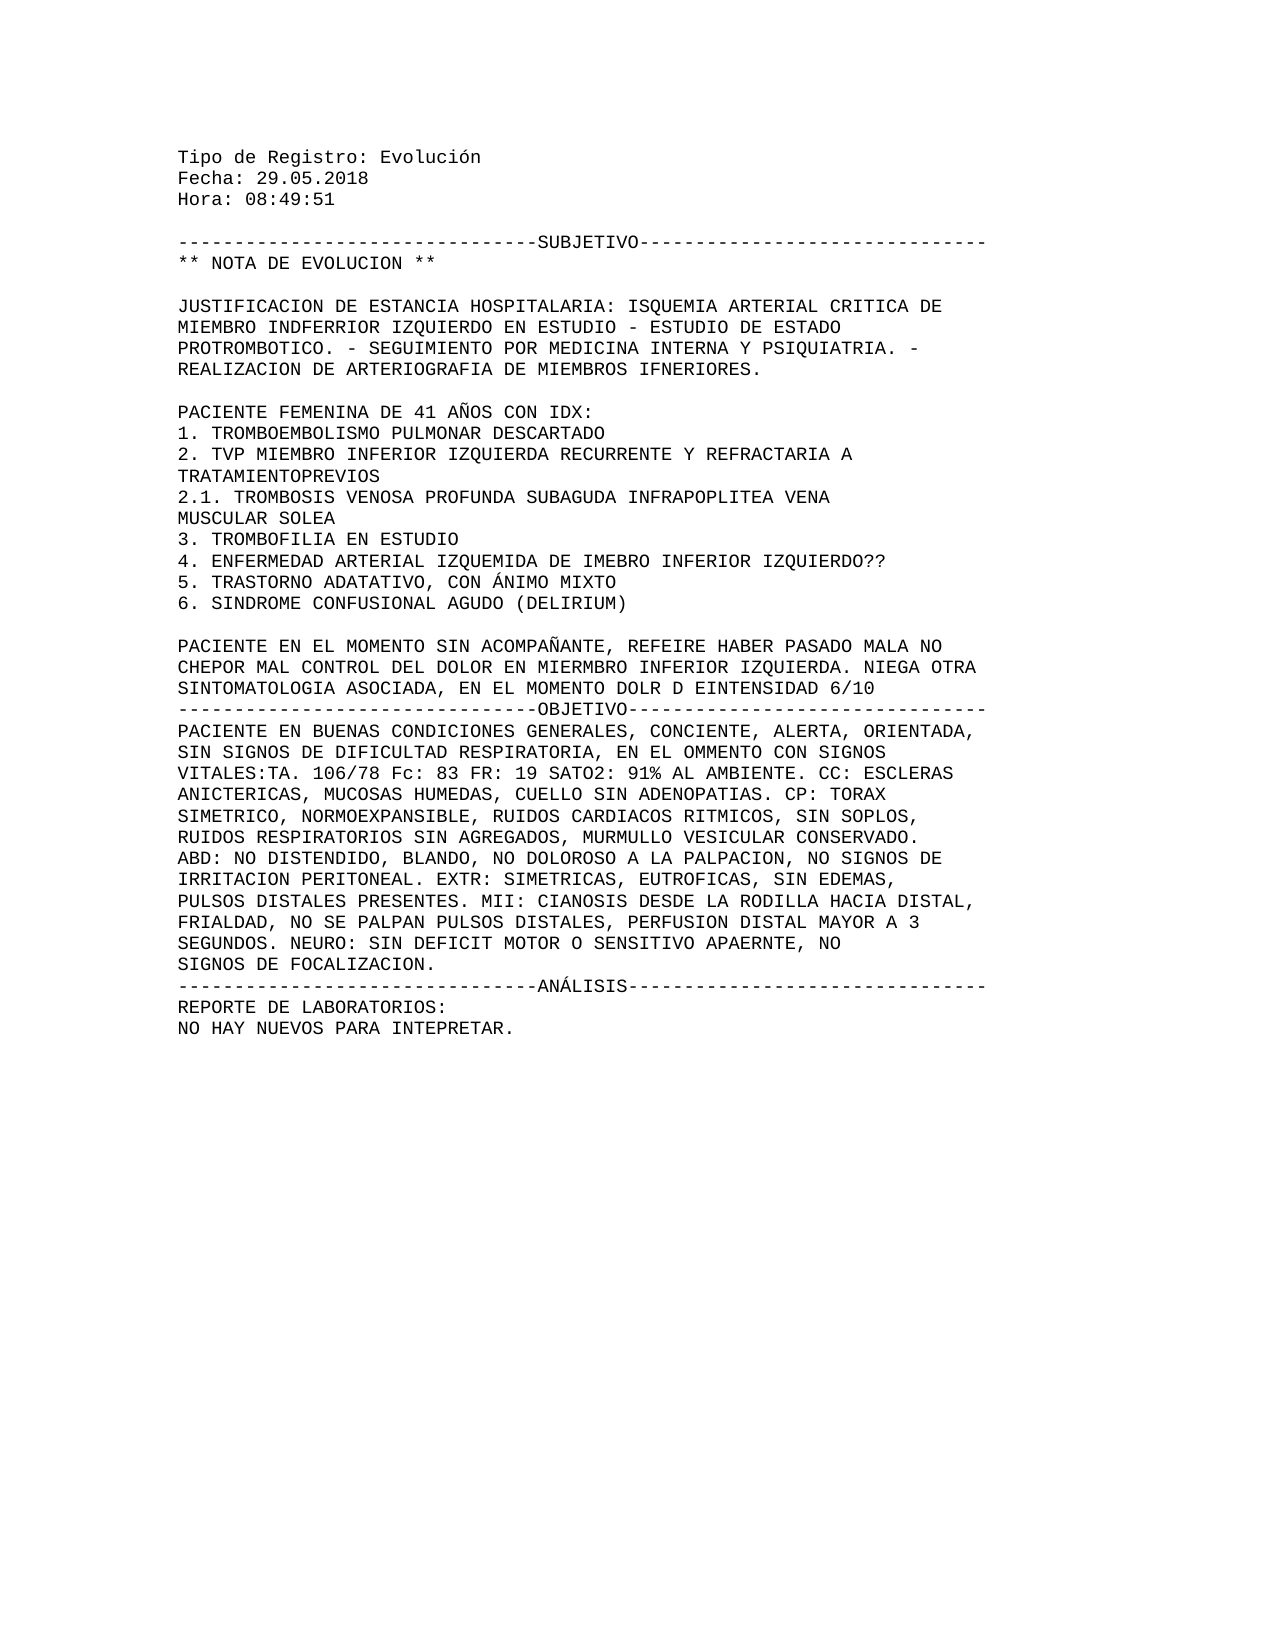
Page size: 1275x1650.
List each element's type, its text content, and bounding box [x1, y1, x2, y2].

text PULSOS DISTALES PRESENTES. MII: CIANOSIS DESDE LA RODILLA HACIA DISTAL, [177, 891, 1098, 913]
text PACIENTE EN EL MOMENTO SIN ACOMPAÑANTE, REFEIRE HABER PASADO MALA NO [177, 636, 1098, 658]
text PACIENTE FEMENINA DE 41 AÑOS CON IDX: [177, 403, 1098, 424]
text SIMETRICO, NORMOEXPANSIBLE, RUIDOS CARDIACOS RITMICOS, SIN SOPLOS, [177, 806, 1098, 828]
text REALIZACION DE ARTERIOGRAFIA DE MIEMBROS IFNERIORES. [177, 360, 1098, 381]
text JUSTIFICACION DE ESTANCIA HOSPITALARIA: ISQUEMIA ARTERIAL CRITICA DE [177, 296, 1098, 318]
text RUIDOS RESPIRATORIOS SIN AGREGADOS, MURMULLO VESICULAR CONSERVADO. [177, 828, 1098, 849]
text CHEPOR MAL CONTROL DEL DOLOR EN MIERMBRO INFERIOR IZQUIERDA. NIEGA OTRA [177, 658, 1098, 679]
text NO HAY NUEVOS PARA INTEPRETAR. [177, 1019, 1098, 1040]
text --------------------------------SUBJETIVO------------------------------- [177, 233, 1098, 254]
text PACIENTE EN BUENAS CONDICIONES GENERALES, CONCIENTE, ALERTA, ORIENTADA, [177, 721, 1098, 743]
text 5. TRASTORNO ADATATIVO, CON ÁNIMO MIXTO [177, 573, 1098, 594]
text TRATAMIENTOPREVIOS [177, 466, 1098, 488]
text PROTROMBOTICO. - SEGUIMIENTO POR MEDICINA INTERNA Y PSIQUIATRIA. - [177, 339, 1098, 360]
text SINTOMATOLOGIA ASOCIADA, EN EL MOMENTO DOLR D EINTENSIDAD 6/10 [177, 679, 1098, 700]
text Hora: 08:49:51 [177, 190, 1098, 211]
text --------------------------------ANÁLISIS-------------------------------- [177, 976, 1098, 998]
text --------------------------------OBJETIVO-------------------------------- [177, 700, 1098, 721]
text 2.1. TROMBOSIS VENOSA PROFUNDA SUBAGUDA INFRAPOPLITEA VENA [177, 488, 1098, 509]
text FRIALDAD, NO SE PALPAN PULSOS DISTALES, PERFUSION DISTAL MAYOR A 3 [177, 913, 1098, 934]
text Fecha: 29.05.2018 [177, 169, 1098, 190]
text 6. SINDROME CONFUSIONAL AGUDO (DELIRIUM) [177, 594, 1098, 615]
text REPORTE DE LABORATORIOS: [177, 998, 1098, 1019]
text Tipo de Registro: Evolución [177, 148, 1098, 169]
text VITALES:TA. 106/78 Fc: 83 FR: 19 SATO2: 91% AL AMBIENTE. CC: ESCLERAS [177, 764, 1098, 785]
text SIGNOS DE FOCALIZACION. [177, 955, 1098, 976]
text 1. TROMBOEMBOLISMO PULMONAR DESCARTADO [177, 424, 1098, 445]
text ** NOTA DE EVOLUCION ** [177, 254, 1098, 275]
text ABD: NO DISTENDIDO, BLANDO, NO DOLOROSO A LA PALPACION, NO SIGNOS DE [177, 849, 1098, 870]
text ANICTERICAS, MUCOSAS HUMEDAS, CUELLO SIN ADENOPATIAS. CP: TORAX [177, 785, 1098, 806]
text IRRITACION PERITONEAL. EXTR: SIMETRICAS, EUTROFICAS, SIN EDEMAS, [177, 870, 1098, 891]
text MUSCULAR SOLEA [177, 509, 1098, 530]
text SIN SIGNOS DE DIFICULTAD RESPIRATORIA, EN EL OMMENTO CON SIGNOS [177, 743, 1098, 764]
text SEGUNDOS. NEURO: SIN DEFICIT MOTOR O SENSITIVO APAERNTE, NO [177, 934, 1098, 955]
text 2. TVP MIEMBRO INFERIOR IZQUIERDA RECURRENTE Y REFRACTARIA A [177, 445, 1098, 466]
text 4. ENFERMEDAD ARTERIAL IZQUEMIDA DE IMEBRO INFERIOR IZQUIERDO?? [177, 551, 1098, 573]
text MIEMBRO INDFERRIOR IZQUIERDO EN ESTUDIO - ESTUDIO DE ESTADO [177, 318, 1098, 339]
text 3. TROMBOFILIA EN ESTUDIO [177, 530, 1098, 551]
